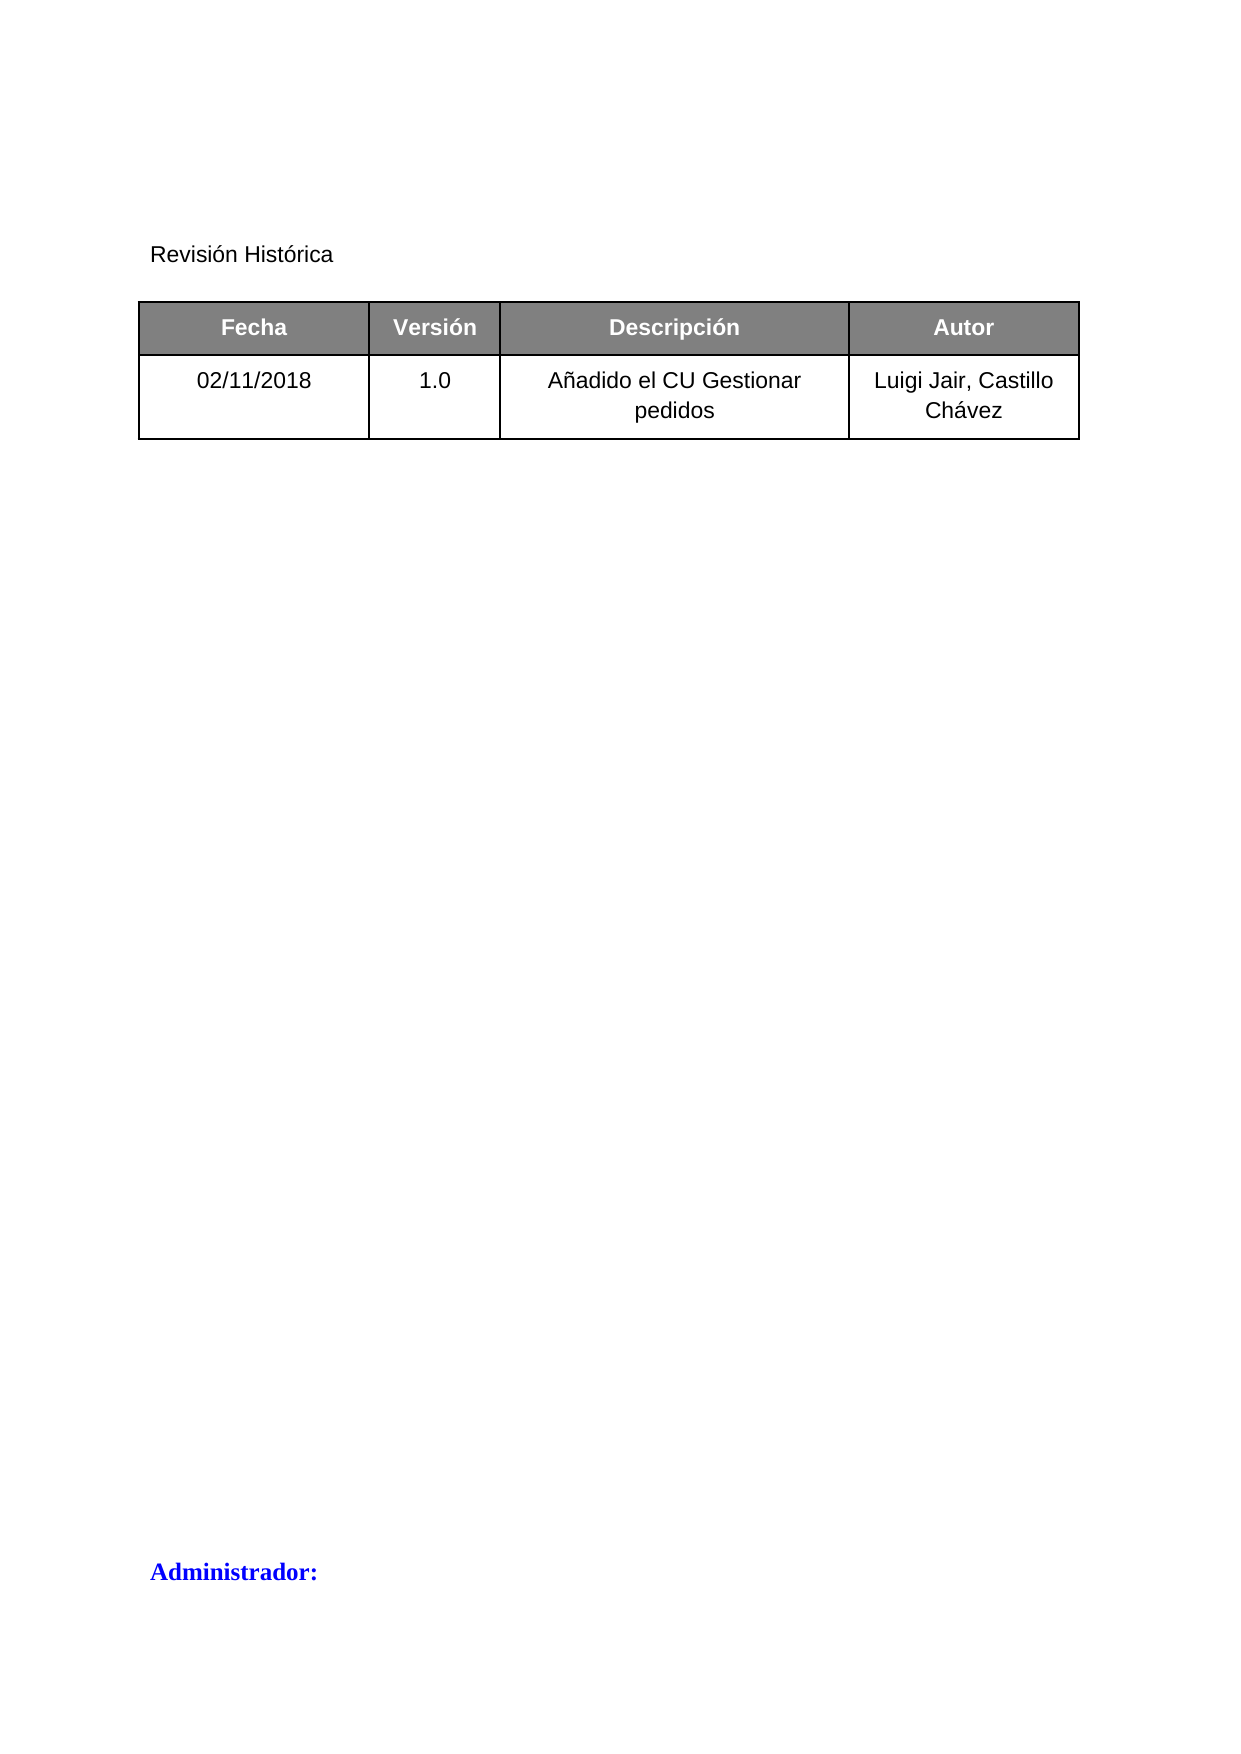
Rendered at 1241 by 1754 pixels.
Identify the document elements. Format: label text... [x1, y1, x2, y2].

text Revisión Histórica [150, 241, 1090, 267]
table_header Autor [850, 303, 1078, 354]
table_header Descripción [501, 303, 848, 354]
table_header Fecha [140, 303, 368, 354]
text Administrador: [150, 1557, 1090, 1586]
table_header Versión [370, 303, 499, 354]
table_cell 02/11/2018 [140, 356, 368, 437]
table_cell Añadido el CU Gestionar pedidos [501, 356, 848, 437]
table_cell Luigi Jair, Castillo Chávez [850, 356, 1078, 437]
table_cell 1.0 [370, 356, 499, 437]
